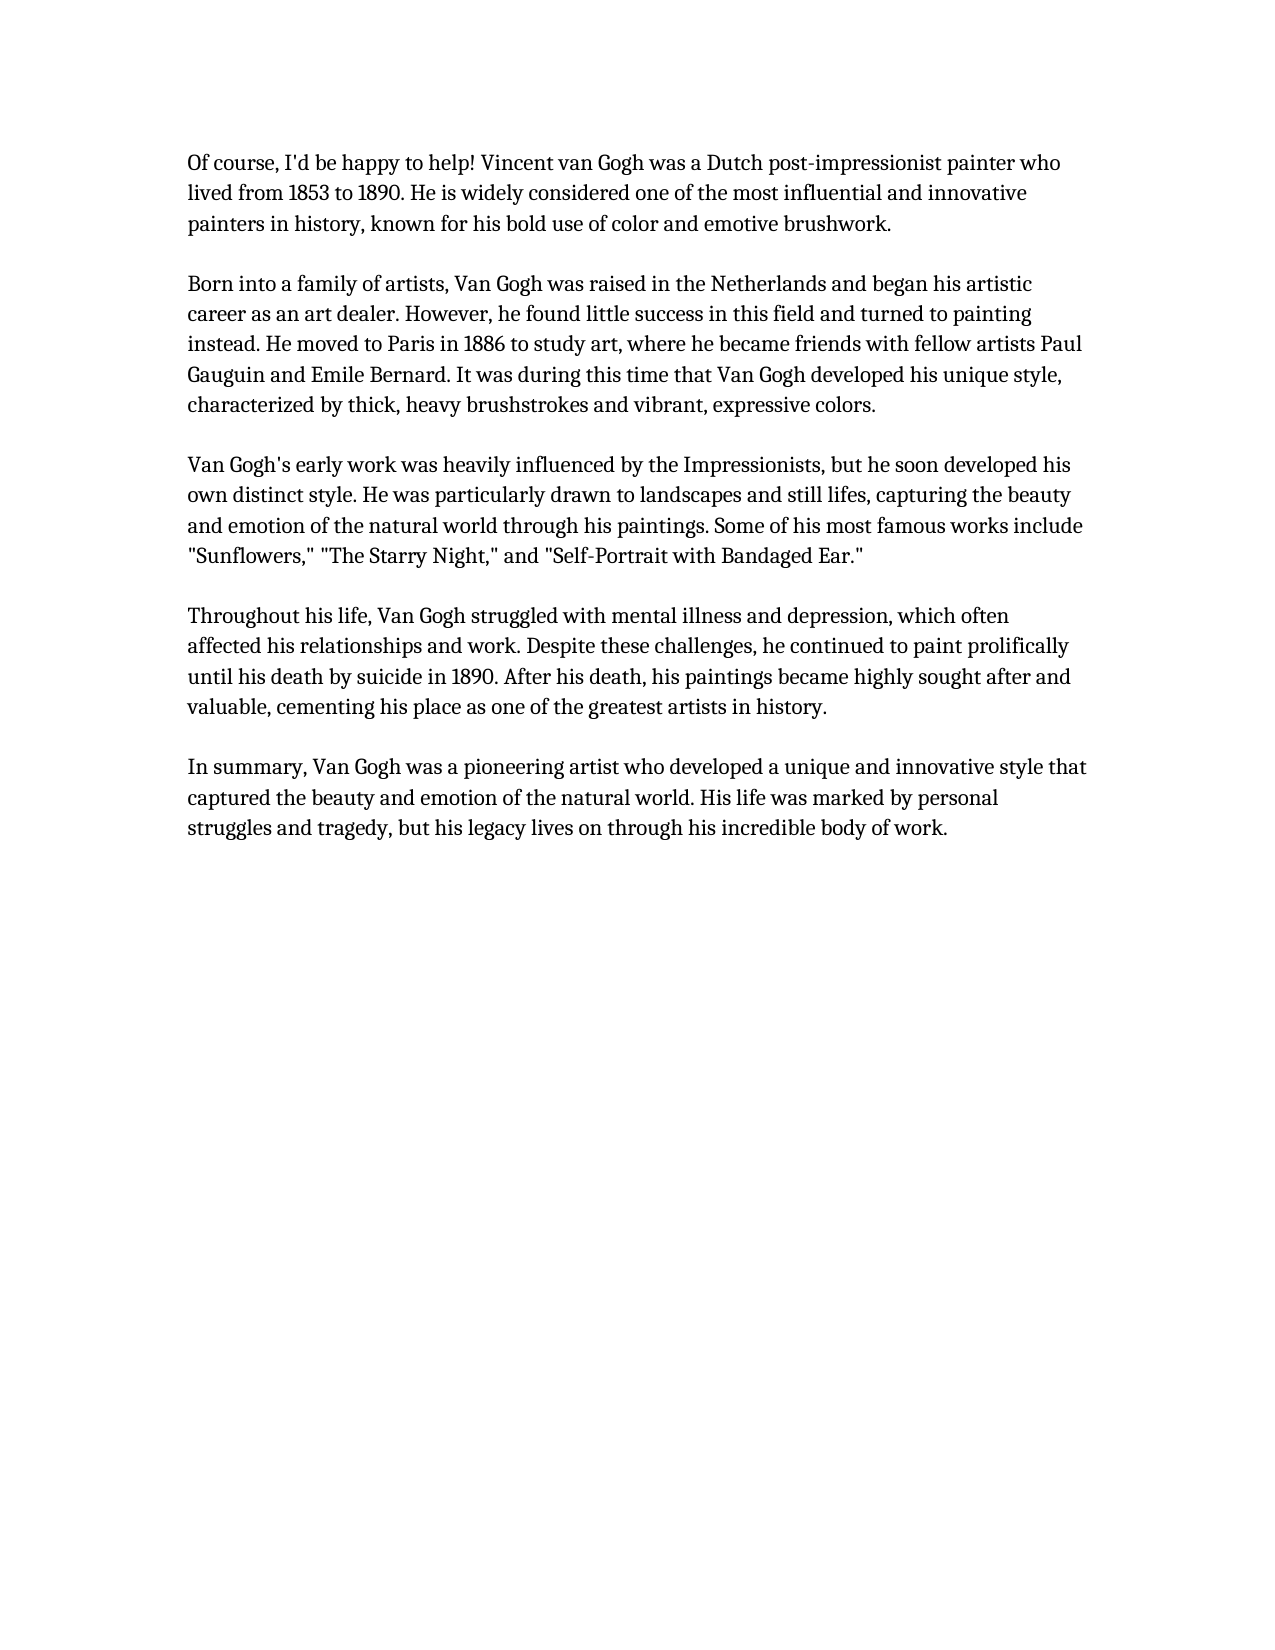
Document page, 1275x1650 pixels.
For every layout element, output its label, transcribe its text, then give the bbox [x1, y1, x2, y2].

text Of course, I'd be happy to help! Vincent van Gogh was a Dutch post-impressionist painter who lived from 1853 to 1890. He is widely considered one of the most influential and innovative painters in history, known for his bold use of color and emotive brushwork. Born into a family of artists, Van Gogh was raised in the Netherlands and began his artistic career as an art dealer. However, he found little success in this field and turned to painting instead. He moved to Paris in 1886 to study art, where he became friends with fellow artists Paul Gauguin and Emile Bernard. It was during this time that Van Gogh developed his unique style, characterized by thick, heavy brushstrokes and vibrant, expressive colors. Van Gogh's early work was heavily influenced by the Impressionists, but he soon developed his own distinct style. He was particularly drawn to landscapes and still lifes, capturing the beauty and emotion of the natural world through his paintings. Some of his most famous works include "Sunflowers," "The Starry Night," and "Self-Portrait with Bandaged Ear." Throughout his life, Van Gogh struggled with mental illness and depression, which often affected his relationships and work. Despite these challenges, he continued to paint prolifically until his death by suicide in 1890. After his death, his paintings became highly sought after and valuable, cementing his place as one of the greatest artists in history. In summary, Van Gogh was a pioneering artist who developed a unique and innovative style that captured the beauty and emotion of the natural world. His life was marked by personal struggles and tragedy, but his legacy lives on through his incredible body of work. [187, 150, 1087, 841]
